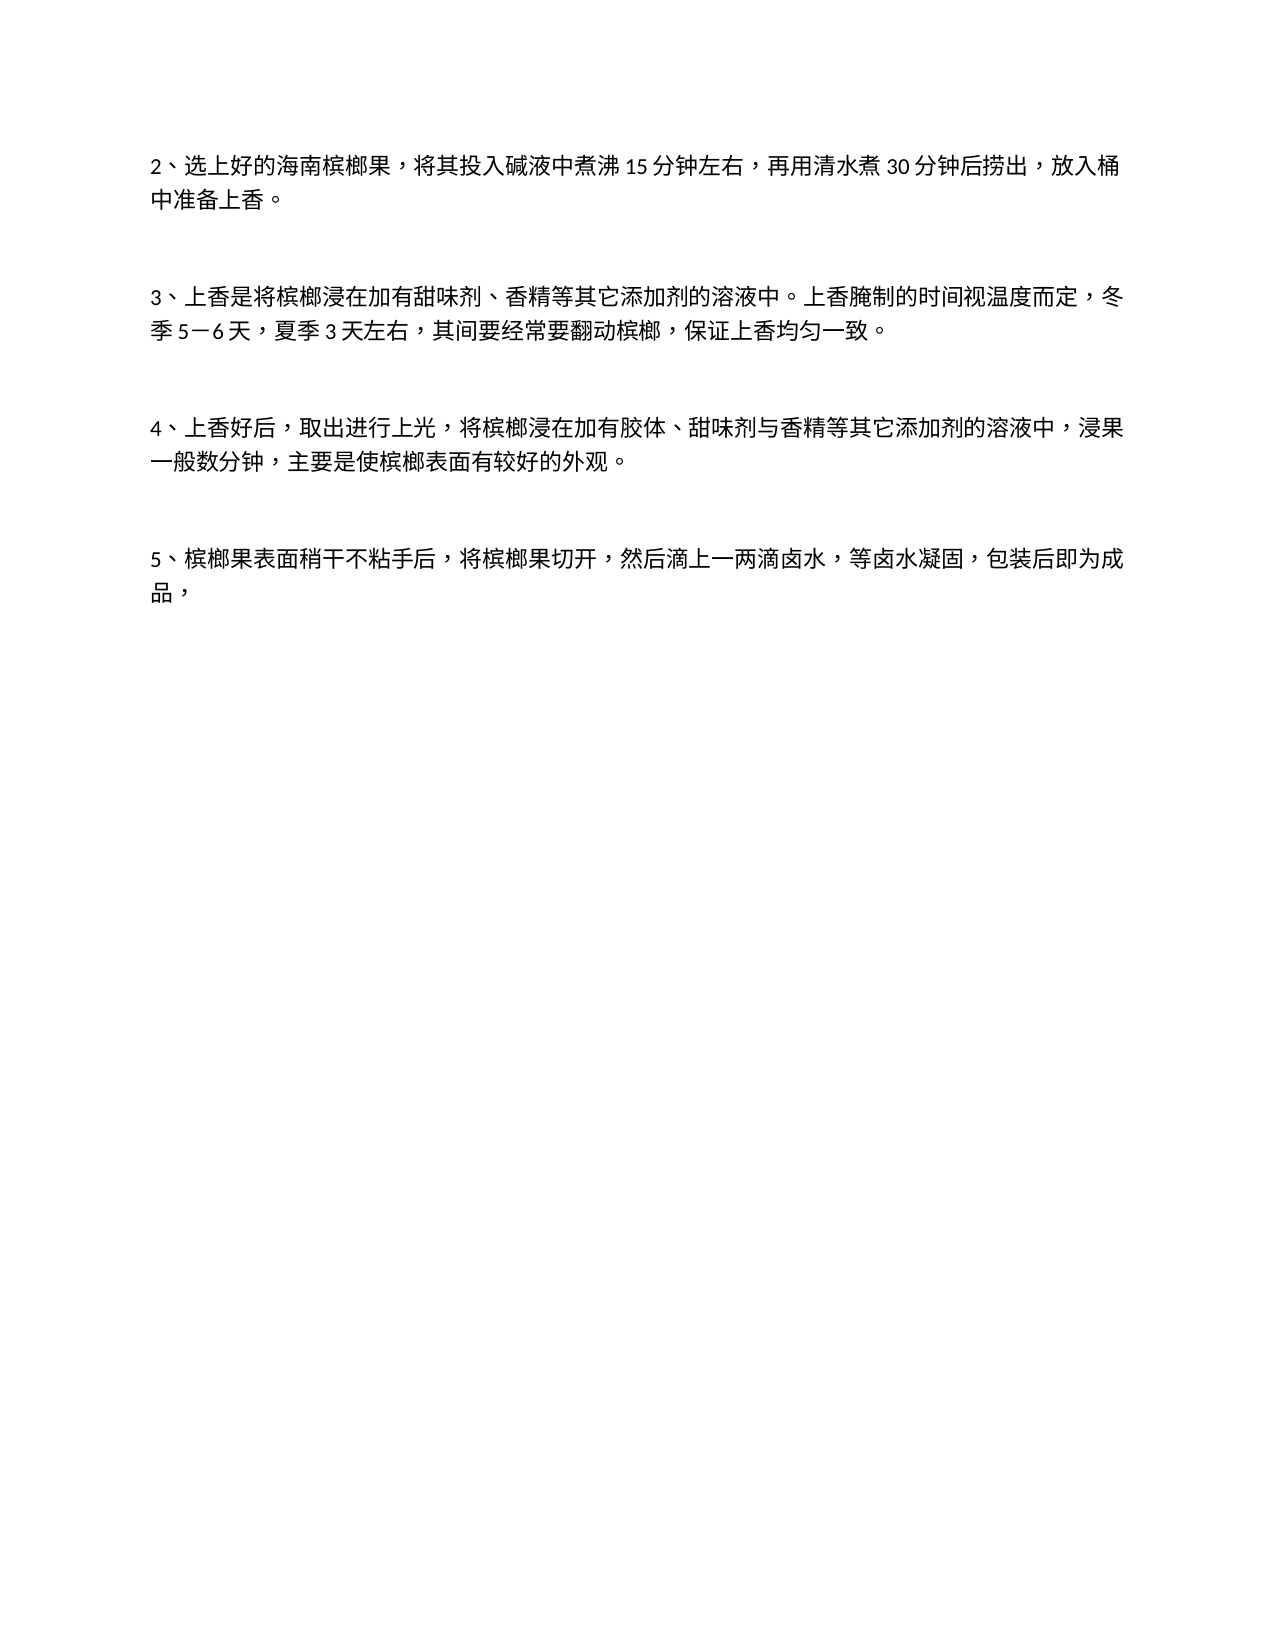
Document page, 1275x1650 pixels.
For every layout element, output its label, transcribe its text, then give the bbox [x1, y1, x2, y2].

text 4、上香好后，取出进行上光，将槟榔浸在加有胶体、甜味剂与香精等其它添加剂的溶液中，浸果一般数分钟，主要是使槟榔表面有较好的外观。 [150, 412, 1125, 477]
text 5、槟榔果表面稍干不粘手后，将槟榔果切开，然后滴上一两滴卤水，等卤水凝固，包装后即为成品， [150, 543, 1125, 608]
text 3、上香是将槟榔浸在加有甜味剂、香精等其它添加剂的溶液中。上香腌制的时间视温度而定，冬季5－6天，夏季3天左右，其间要经常要翻动槟榔，保证上香均匀一致。 [150, 281, 1125, 346]
text 2、选上好的海南槟榔果，将其投入碱液中煮沸15分钟左右，再用清水煮30分钟后捞出，放入桶中准备上香。 [150, 150, 1125, 215]
